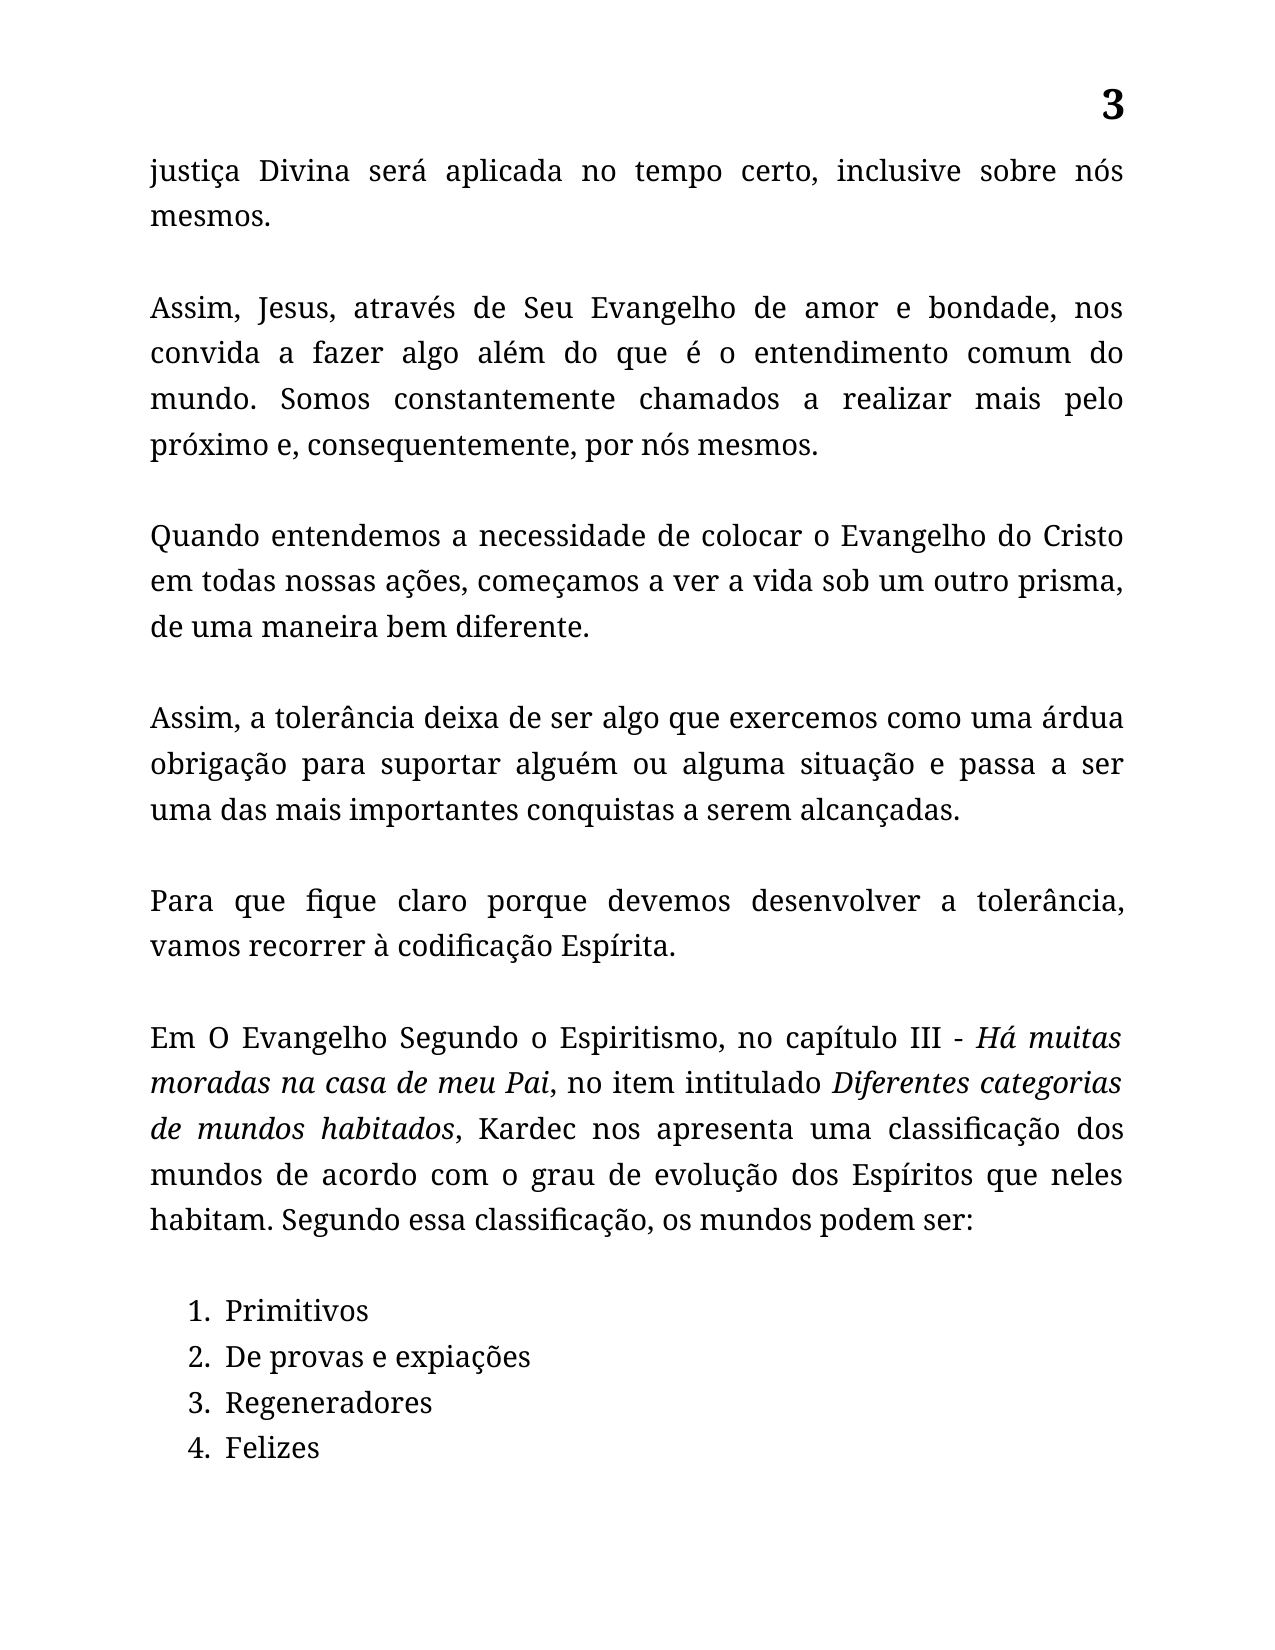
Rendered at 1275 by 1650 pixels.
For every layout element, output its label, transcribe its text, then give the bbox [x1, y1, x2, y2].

text Assim, Jesus, através de Seu Evangelho de amor e bondade, nos convida a fazer algo além do que é o entendimento comum do mundo. Somos constantemente chamados a realizar mais pelo próximo e, consequentemente, por nós mesmos. [150, 287, 1125, 463]
list Primitivos [187, 1291, 1125, 1330]
text Em O Evangelho Segundo o Espiritismo, no capítulo III - Há muitas moradas na casa de meu Pai, no item intitulado Diferentes categorias de mundos habitados, Kardec nos apresenta uma classificação dos mundos de acordo com o grau de evolução dos Espíritos que neles habitam. Segundo essa classificação, os mundos podem ser: [150, 1017, 1125, 1239]
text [150, 150, 1125, 235]
list Regeneradores [187, 1382, 1125, 1422]
text Quando entendemos a necessidade de colocar o Evangelho do Cristo em todas nossas ações, começamos a ver a vida sob um outro prisma, de uma maneira bem diferente. [150, 515, 1125, 646]
list Felizes [187, 1427, 1125, 1467]
text Assim, a tolerância deixa de ser algo que exercemos como uma árdua obrigação para suportar alguém ou alguma situação e passa a ser uma das mais importantes conquistas a serem alcançadas. [150, 697, 1125, 828]
list De provas e expiações [187, 1336, 1125, 1376]
text Para que fique claro porque devemos desenvolver a tolerância, vamos recorrer à codificação Espírita. [150, 880, 1125, 965]
